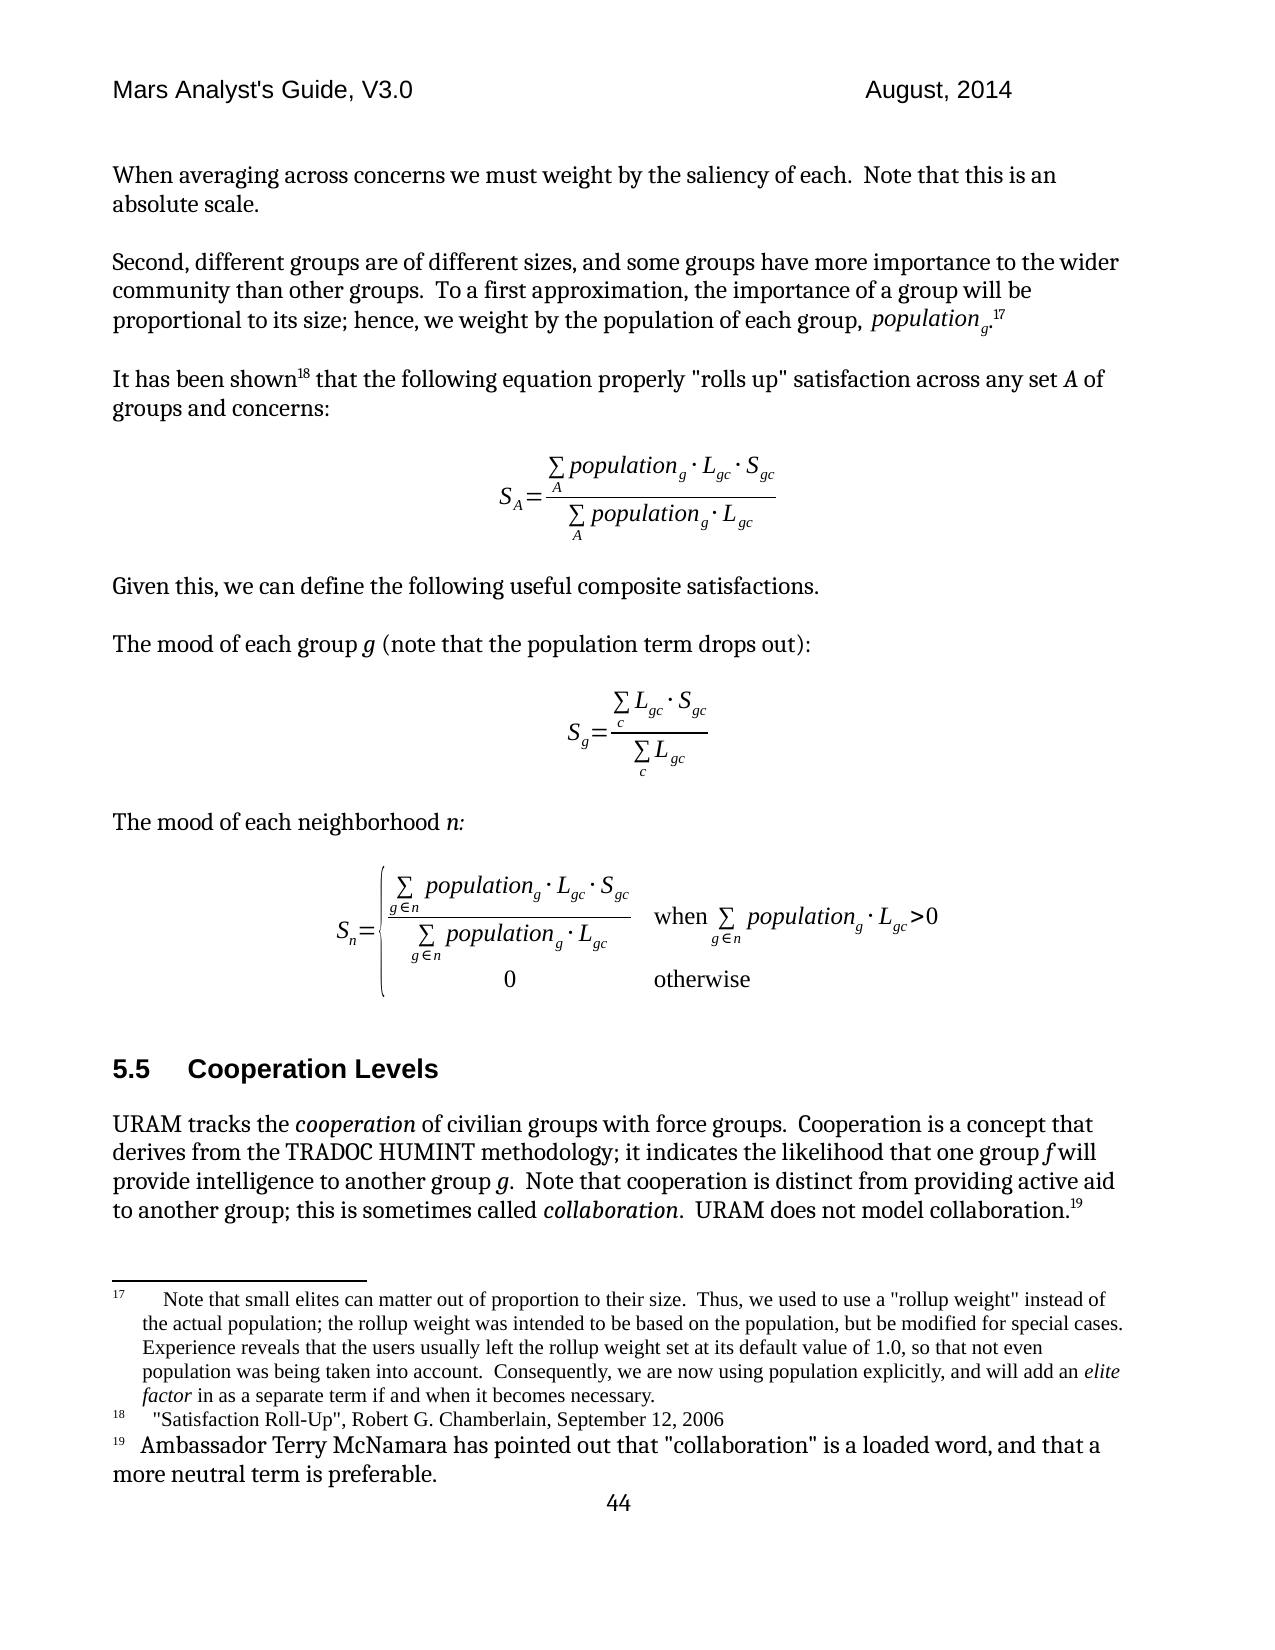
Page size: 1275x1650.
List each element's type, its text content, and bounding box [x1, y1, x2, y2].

text The mood of each neighborhood n: [112, 808, 1125, 837]
text It has been shown that the following equation properly "rolls up" satisfaction across any set A of groups and concerns: [112, 365, 1125, 423]
text The mood of each group g (note that the population term drops out): [112, 629, 1125, 658]
text URAM tracks the cooperation of civilian groups with force groups. Cooperation is a concept that derives from the TRADOC HUMINT methodology; it indicates the likelihood that one group f will provide intelligence to another group g. Note that cooperation is distinct from providing active aid to another group; this is sometimes called collaboration. URAM does not model collaboration. [112, 1109, 1125, 1224]
text When averaging across concerns we must weight by the saliency of each. Note that this is an absolute scale. [112, 161, 1125, 219]
subtitle Cooperation Levels [112, 1053, 1125, 1084]
text Given this, we can define the following useful composite satisfactions. [112, 572, 1125, 601]
text Second, different groups are of different sizes, and some groups have more importance to the wider community than other groups. To a first approximation, the importance of a group will be proportional to its size; hence, we weight by the population of each group, . [112, 247, 1125, 336]
